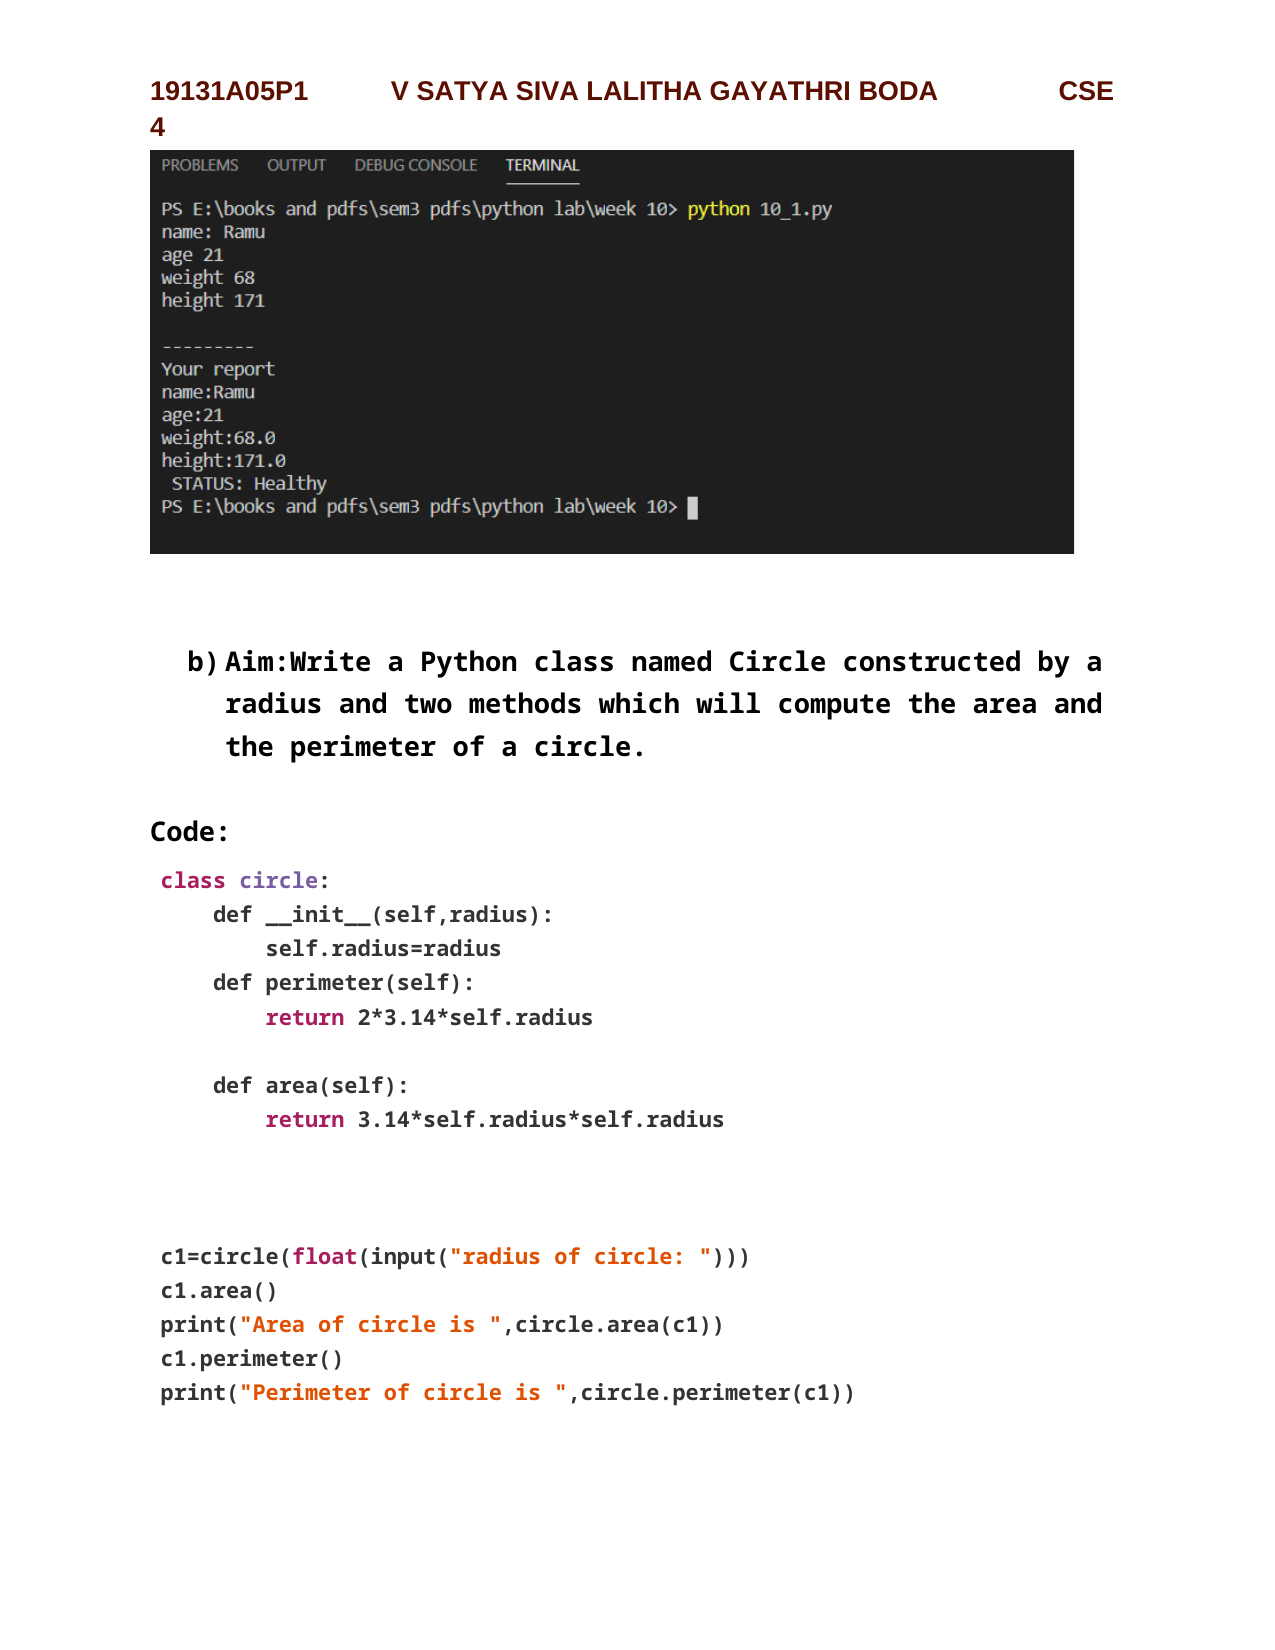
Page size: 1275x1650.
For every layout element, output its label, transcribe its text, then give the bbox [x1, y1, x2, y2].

list Aim:Write a Python class named Circle constructed by a radius and two methods which will compute the area and the perimeter of a circle. [187, 642, 1125, 764]
text Code: [150, 812, 1125, 849]
picture [150, 150, 1075, 554]
table_header class circle: def __init__(self,radius): self.radius=radius def perimeter(self): return 2*3.14*self.radius def area(self): return 3.14*self.radius*self.radius c1=circle(float(input("radius of circle: "))) c1.area() print("Area of circle is ",circle.area(c1)) c1.perimeter() print("Perimeter of circle is ",circle.perimeter(c1)) [150, 855, 1125, 1421]
